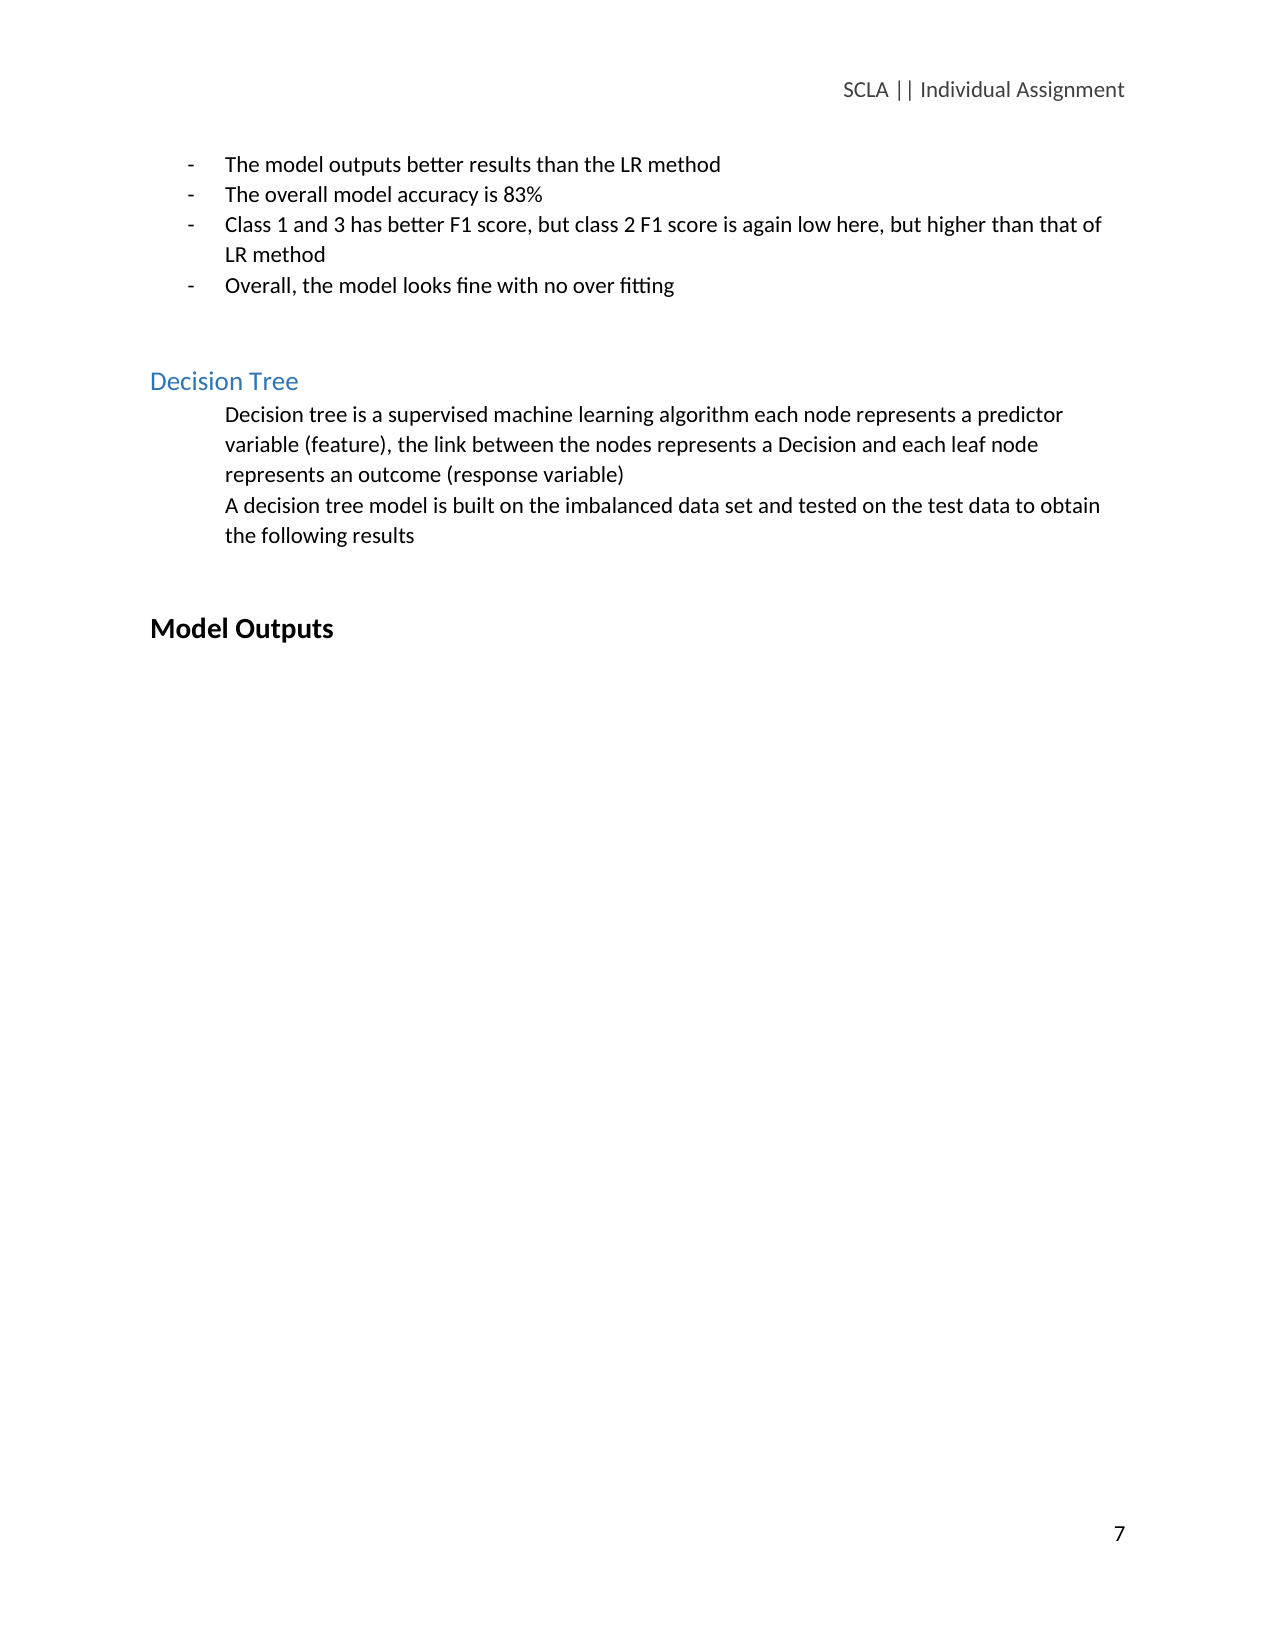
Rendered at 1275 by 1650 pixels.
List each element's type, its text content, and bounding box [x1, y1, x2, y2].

subtitle Model Outputs [150, 611, 1125, 646]
subtitle Decision Tree [150, 364, 1125, 398]
list Overall, the model looks fine with no over fitting [187, 271, 1125, 299]
list The overall model accuracy is 83% [187, 180, 1125, 208]
list The model outputs better results than the LR method [187, 150, 1125, 178]
list Class 1 and 3 has better F1 score, but class 2 F1 score is again low here, but higher than that of LR method [187, 210, 1125, 269]
list Decision tree is a supervised machine learning algorithm each node represents a predictor variable (feature), the link between the nodes represents a Decision and each leaf node represents an outcome (response variable) [225, 400, 1125, 489]
list A decision tree model is built on the imbalanced data set and tested on the test data to obtain the following results [225, 491, 1125, 549]
